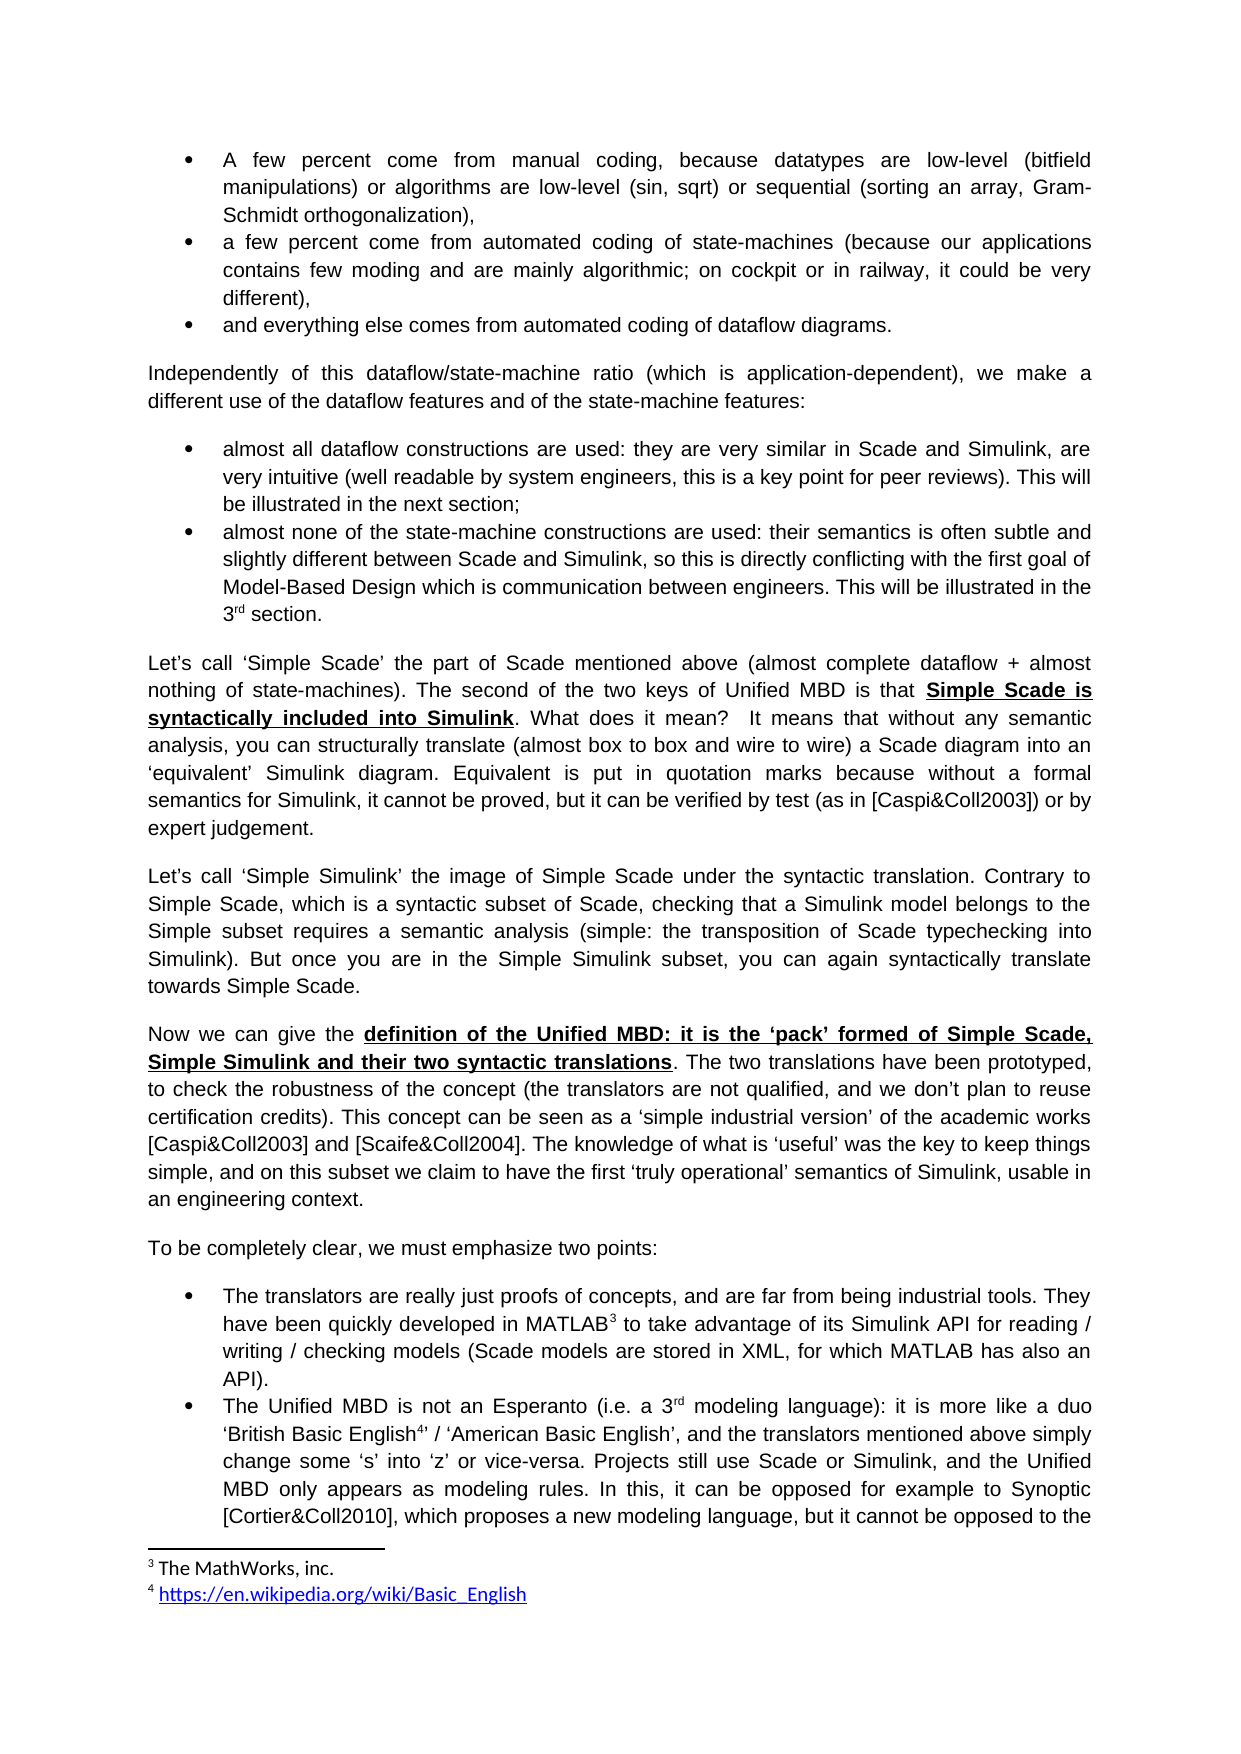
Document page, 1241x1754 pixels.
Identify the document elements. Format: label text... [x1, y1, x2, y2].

text Let’s call ‘Simple Scade’ the part of Scade mentioned above (almost complete dataflow + almost nothing of state-machines). The second of the two keys of Unified MBD is that Simple Scade is syntactically included into Simulink. What does it mean? It means that without any semantic analysis, you can structurally translate (almost box to box and wire to wire) a Scade diagram into an ‘equivalent’ Simulink diagram. Equivalent is put in quotation marks because without a formal semantics for Simulink, it cannot be proved, but it can be verified by test (as in [Caspi&Coll2003]) or by expert judgement. [148, 651, 1093, 839]
list A few percent come from manual coding, because datatypes are low-level (bitfield manipulations) or algorithms are low-level (sin, sqrt) or sequential (sorting an array, Gram-Schmidt orthogonalization), [185, 148, 1093, 227]
text To be completely clear, we must emphasize two points: [148, 1236, 1093, 1259]
text Now we can give the definition of the Unified MBD: it is the ‘pack’ formed of Simple Scade, Simple Simulink and their two syntactic translations. The two translations have been prototyped, to check the robustness of the concept (the translators are not qualified, and we don’t plan to reuse certification credits). This concept can be seen as a ‘simple industrial version’ of the academic works [Caspi&Coll2003] and [Scaife&Coll2004]. The knowledge of what is ‘useful’ was the key to keep things simple, and on this subset we claim to have the first ‘truly operational’ semantics of Simulink, usable in an engineering context. [148, 1022, 1093, 1211]
list a few percent come from automated coding of state-machines (because our applications contains few moding and are mainly algorithmic; on cockpit or in railway, it could be very different), [185, 230, 1093, 309]
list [185, 1394, 1093, 1528]
list almost none of the state-machine constructions are used: their semantics is often subtle and slightly different between Scade and Simulink, so this is directly conflicting with the first goal of Model-Based Design which is communication between engineers. This will be illustrated in the 3rd section. [185, 520, 1093, 626]
text Let’s call ‘Simple Simulink’ the image of Simple Scade under the syntactic translation. Contrary to Simple Scade, which is a syntactic subset of Scade, checking that a Simulink model belongs to the Simple subset requires a semantic analysis (simple: the transposition of Scade typechecking into Simulink). But once you are in the Simple Simulink subset, you can again syntactically translate towards Simple Scade. [148, 864, 1093, 998]
list and everything else comes from automated coding of dataflow diagrams. [185, 313, 1093, 337]
list The translators are really just proofs of concepts, and are far from being industrial tools. They have been quickly developed in MATLAB to take advantage of its Simulink API for reading / writing / checking models (Scade models are stored in XML, for which MATLAB has also an API). [185, 1284, 1093, 1391]
list almost all dataflow constructions are used: they are very similar in Scade and Simulink, are very intuitive (well readable by system engineers, this is a key point for peer reviews). This will be illustrated in the next section; [185, 437, 1093, 516]
text Independently of this dataflow/state-machine ratio (which is application-dependent), we make a different use of the dataflow features and of the state-machine features: [148, 361, 1093, 413]
